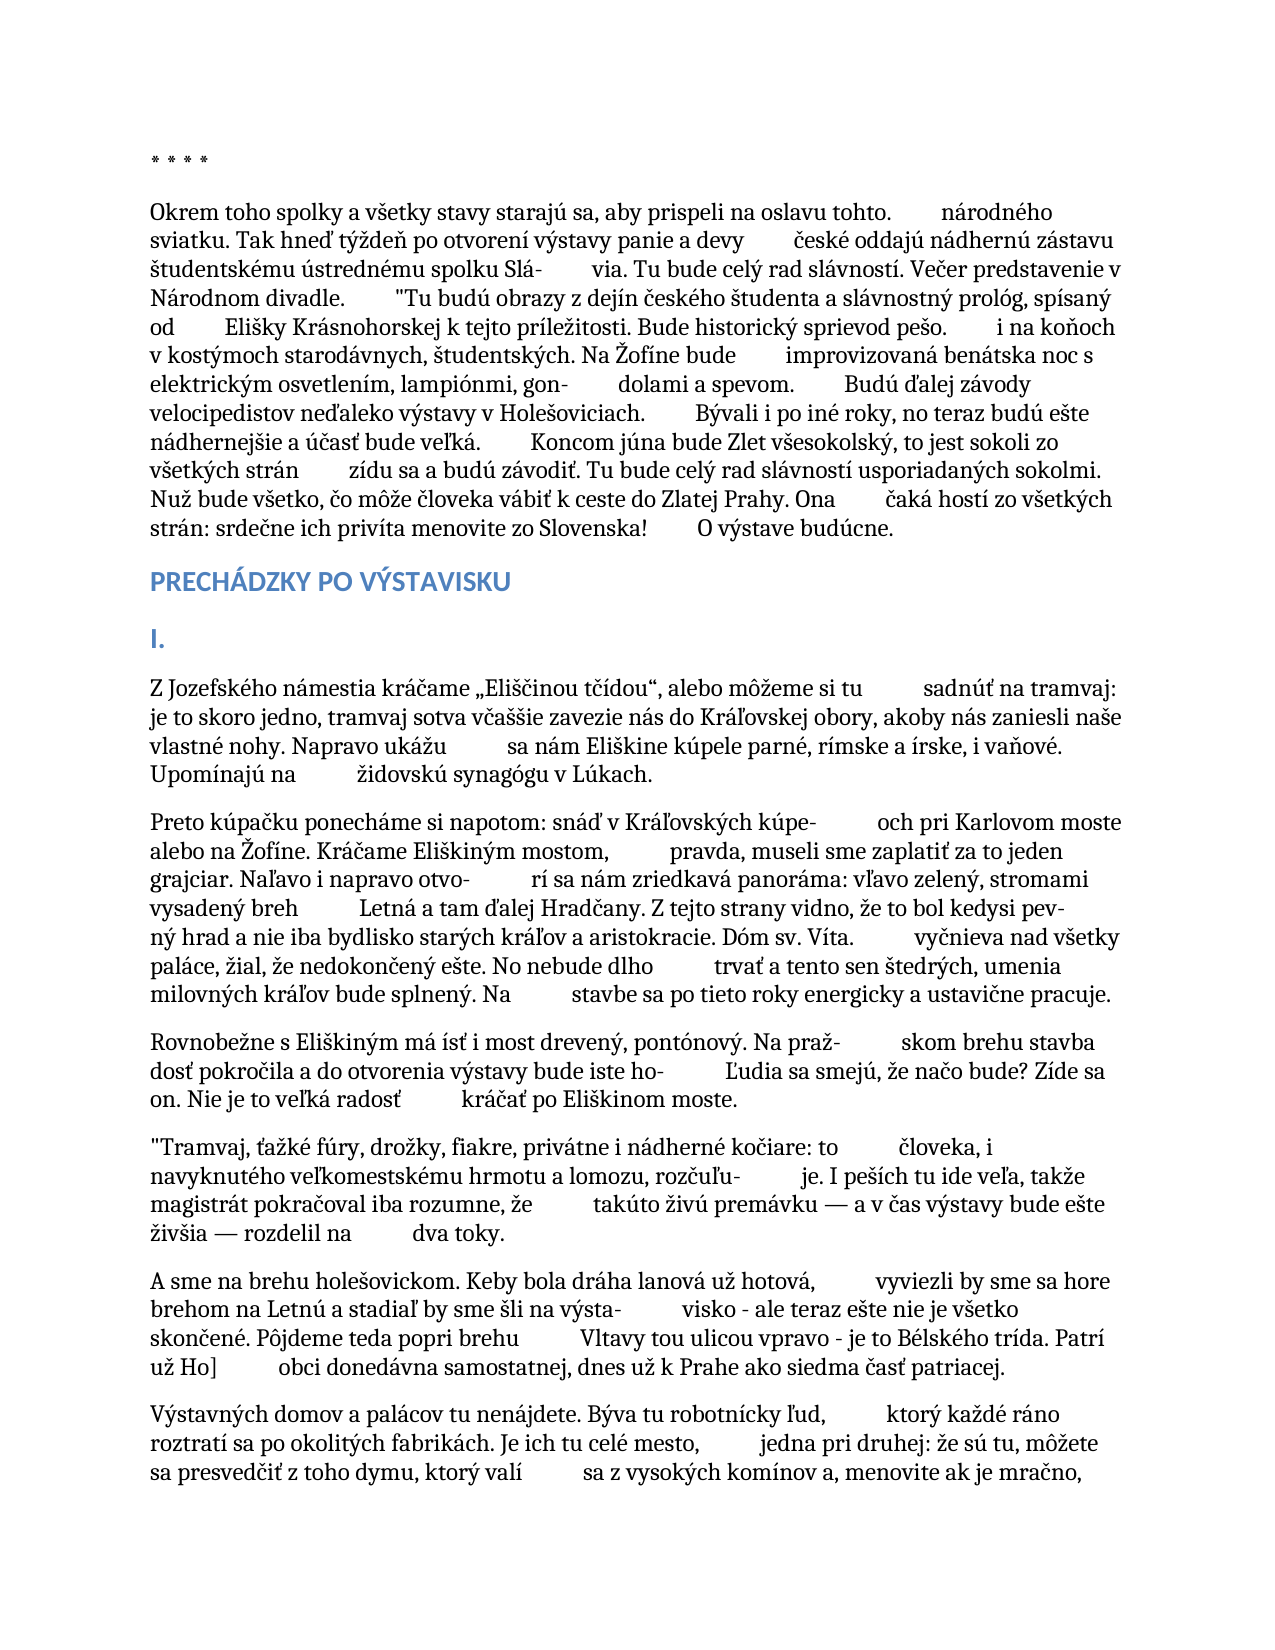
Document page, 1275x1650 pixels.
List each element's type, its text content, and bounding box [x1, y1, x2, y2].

text Preto kúpačku ponecháme si napotom: snáď v Kráľovských kúpe- och pri Karlovom moste alebo na Žofíne. Kráčame Eliškiným mostom, pravda, museli sme zaplatiť za to jeden grajciar. Naľavo i napravo otvo- rí sa nám zriedkavá panoráma: vľavo zelený, stromami vysadený breh Letná a tam ďalej Hradčany. Z tejto strany vidno, že to bol kedysi pev- ný hrad a nie iba bydlisko starých kráľov a aristokracie. Dóm sv. Víta. vyčnieva nad všetky paláce, žial, že nedokončený ešte. No nebude dlho trvať a tento sen štedrých, umenia milovných kráľov bude splnený. Na stavbe sa po tieto roky energicky a ustavične pracuje. [150, 808, 1125, 1009]
text * * * * [150, 150, 1125, 179]
text Okrem toho spolky a všetky stavy starajú sa, aby prispeli na oslavu tohto. národného sviatku. Tak hneď týždeň po otvorení výstavy panie a devy české oddajú nádhernú zástavu študentskému ústrednému spolku Slá- via. Tu bude celý rad slávností. Večer predstavenie v Národnom divadle. "Tu budú obrazy z dejín českého študenta a slávnostný prológ, spísaný od Elišky Krásnohorskej k tejto príležitosti. Bude historický sprievod pešo. i na koňoch v kostýmoch starodávnych, študentských. Na Žofíne bude improvizovaná benátska noc s elektrickým osvetlením, lampiónmi, gon- dolami a spevom. Budú ďalej závody velocipedistov neďaleko výstavy v Holešoviciach. Bývali i po iné roky, no teraz budú ešte nádhernejšie a účasť bude veľká. Koncom júna bude Zlet všesokolský, to jest sokoli zo všetkých strán zídu sa a budú závodiť. Tu bude celý rad slávností usporiadaných sokolmi. Nuž bude všetko, čo môže človeka vábiť k ceste do Zlatej Prahy. Ona čaká hostí zo všetkých strán: srdečne ich privíta menovite zo Slovenska! O výstave budúcne. [150, 197, 1125, 542]
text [150, 1400, 1125, 1487]
subtitle I. [150, 620, 1125, 655]
text Z Jozefského námestia kráčame „Eliščinou tčídou“, alebo môžeme si tu sadnúť na tramvaj: je to skoro jedno, tramvaj sotva včaššie zavezie nás do Kráľovskej obory, akoby nás zaniesli naše vlastné nohy. Napravo ukážu sa nám Eliškine kúpele parné, rímske a írske, i vaňové. Upomínajú na židovskú synagógu v Lúkach. [150, 674, 1125, 789]
text A sme na brehu holešovickom. Keby bola dráha lanová už hotová, vyviezli by sme sa hore brehom na Letnú a stadiaľ by sme šli na výsta- visko - ale teraz ešte nie je všetko skončené. Pôjdeme teda popri brehu Vltavy tou ulicou vpravo - je to Bélského trída. Patrí už Ho] obci donedávna samostatnej, dnes už k Prahe ako siedma časť patriacej. [150, 1267, 1125, 1382]
text "Tramvaj, ťažké fúry, drožky, fiakre, privátne i nádherné kočiare: to človeka, i navyknutého veľkomestskému hrmotu a lomozu, rozčuľu- je. I peších tu ide veľa, takže magistrát pokračoval iba rozumne, že takúto živú premávku — a v čas výstavy bude ešte živšia — rozdelil na dva toky. [150, 1133, 1125, 1248]
text Rovnobežne s Eliškiným má ísť i most drevený, pontónový. Na praž- skom brehu stavba dosť pokročila a do otvorenia výstavy bude iste ho- Ľudia sa smejú, že načo bude? Zíde sa on. Nie je to veľká radosť kráčať po Eliškinom moste. [150, 1028, 1125, 1114]
subtitle PRECHÁDZKY PO VÝSTAVISKU [150, 563, 1125, 599]
